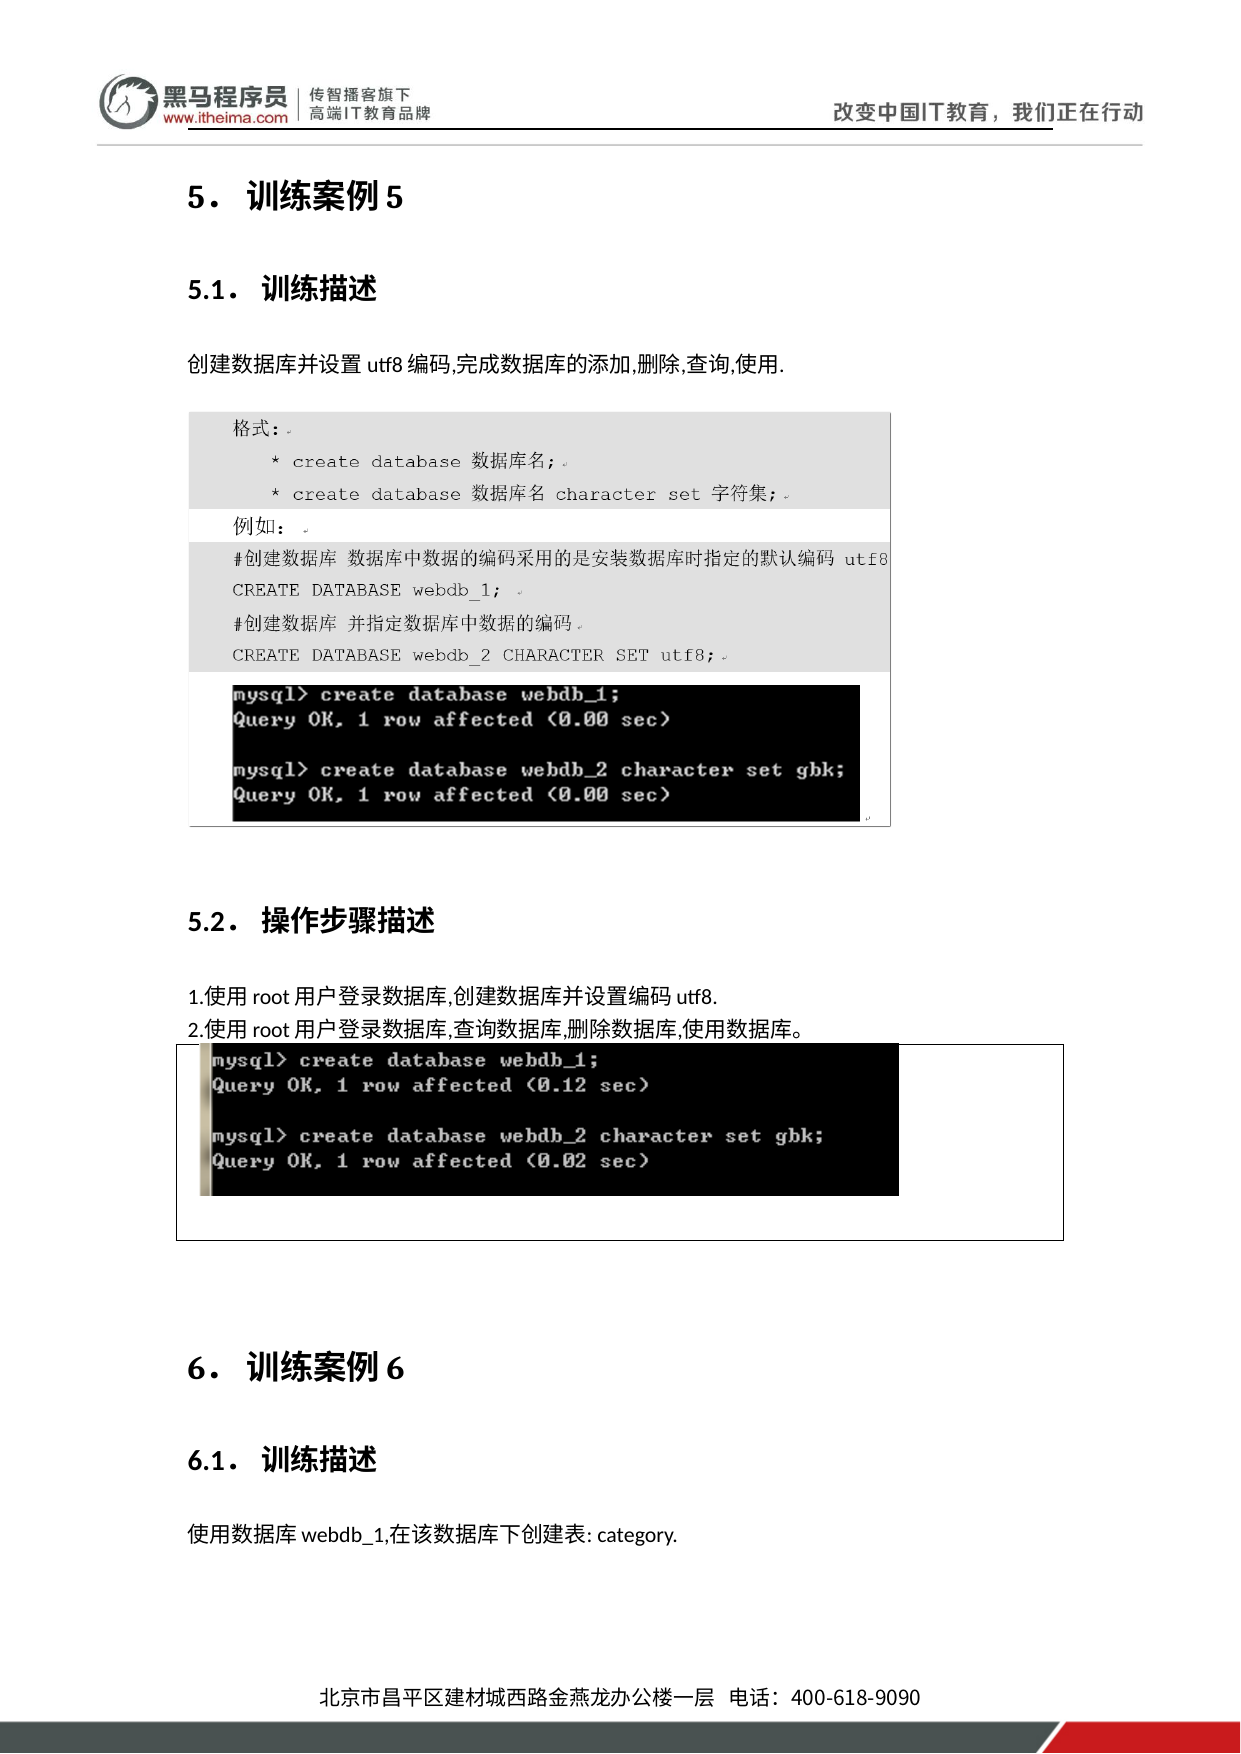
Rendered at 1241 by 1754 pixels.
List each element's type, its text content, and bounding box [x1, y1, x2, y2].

text 2.使用root用户登录数据库,查询数据库,删除数据库,使用数据库。 [187, 1011, 1053, 1044]
subtitle 操作步骤描述 [187, 887, 1053, 952]
picture [187, 410, 892, 828]
table_header [177, 1045, 1063, 1240]
subtitle 训练案例6 [187, 1333, 1053, 1398]
picture [0, 1662, 1241, 1753]
subtitle 训练描述 [187, 254, 1053, 319]
picture [199, 1043, 899, 1196]
text 1.使用root用户登录数据库,创建数据库并设置编码utf8. [187, 979, 1053, 1011]
text 创建数据库并设置utf8编码,完成数据库的添加,删除,查询,使用. [187, 346, 1053, 379]
picture [0, 3, 1241, 153]
subtitle 训练描述 [187, 1425, 1053, 1490]
subtitle 训练案例5 [187, 162, 1053, 227]
text 使用数据库webdb_1,在该数据库下创建表: category. [187, 1517, 1053, 1549]
